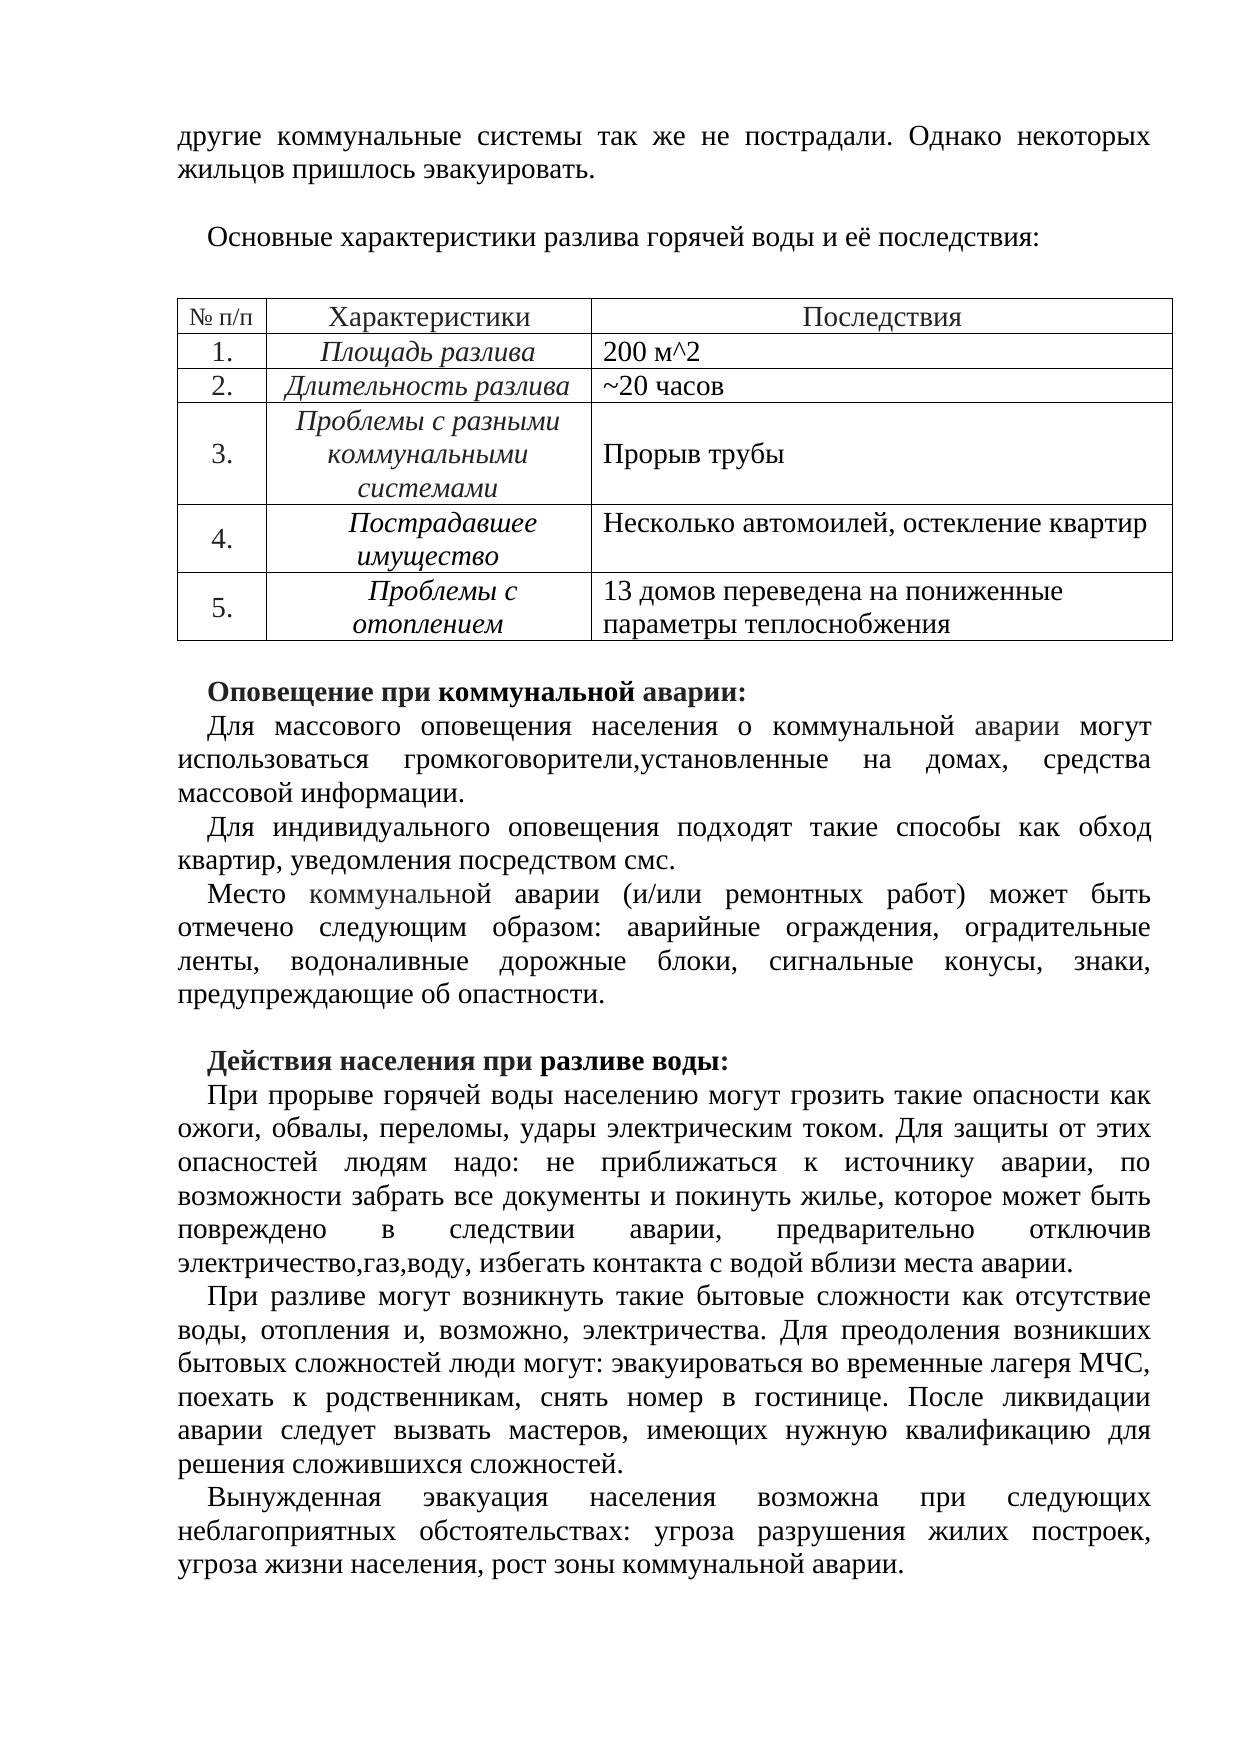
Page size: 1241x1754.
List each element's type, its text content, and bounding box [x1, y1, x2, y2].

table_cell ~20 часов [592, 369, 1172, 402]
table_header Характеристики [267, 299, 591, 333]
table_cell 13 домов переведена на пониженные параметры теплоснобжения [592, 573, 1172, 640]
text При прорыве горячей воды населению могут грозить такие опасности как ожоги, обвалы, переломы, удары электрическим током. Для защиты от этих опасностей людям надо: не приближаться к источнику аварии, по возможности забрать все документы и покинуть жилье, которое может быть повреждено в следствии аварии, предварительно отключив электричество,газ,воду, избегать контакта с водой вблизи места аварии. [177, 1077, 1152, 1278]
text Действия населения при разливе воды: [177, 1043, 1152, 1077]
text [177, 118, 1152, 185]
table_cell Пострадавшее имущество [267, 505, 591, 572]
table_cell 3. [178, 403, 266, 504]
text Вынужденная эвакуация населения возможна при следующих неблагоприятных обстоятельствах: угроза разрушения жилих построек, угроза жизни населения, рост зоны коммунальной аварии. [177, 1479, 1152, 1580]
table_cell Проблемы с отоплением [267, 573, 591, 640]
text Для индивидуального оповещения подходят такие способы как обход квартир, уведомления посредством смс. [177, 809, 1152, 876]
table_cell Проблемы с разными коммунальными системами [267, 403, 591, 504]
table_cell 5. [178, 573, 266, 640]
text Место коммунальной аварии (и/или ремонтных работ) может быть отмечено следующим образом: аварийные ограждения, оградительные ленты, водоналивные дорожные блоки, сигнальные конусы, знаки, предупреждающие об опастности. [177, 876, 1152, 1010]
text Для массового оповещения населения о коммунальной аварии могут использоваться громкоговорители,установленные на домах, средства массовой информации. [177, 708, 1152, 809]
table_header Последствия [592, 299, 1172, 333]
table_cell Длительность разлива [267, 369, 591, 402]
table_cell 4. [178, 505, 266, 572]
table_cell Площадь разлива [267, 334, 591, 367]
table_cell Несколько автомоилей, остекление квартир [592, 505, 1172, 572]
text При разливе могут возникнуть такие бытовые сложности как отсутствие воды, отопления и, возможно, электричества. Для преодоления возникших бытовых сложностей люди могут: эвакуироваться во временные лагеря МЧС, поехать к родственникам, снять номер в гостинице. После ликвидации аварии следует вызвать мастеров, имеющих нужную квалификацию для решения сложившихся сложностей. [177, 1278, 1152, 1479]
text Оповещение при коммунальной аварии: [177, 674, 1152, 708]
table_cell Прорыв трубы [592, 403, 1172, 504]
table_cell 1. [178, 334, 266, 367]
table_header № п/п [178, 299, 266, 333]
table_cell 2. [178, 369, 266, 402]
text Основные характеристики разлива горячей воды и её последствия: [177, 219, 1152, 252]
table_cell 200 м^2 [592, 334, 1172, 367]
